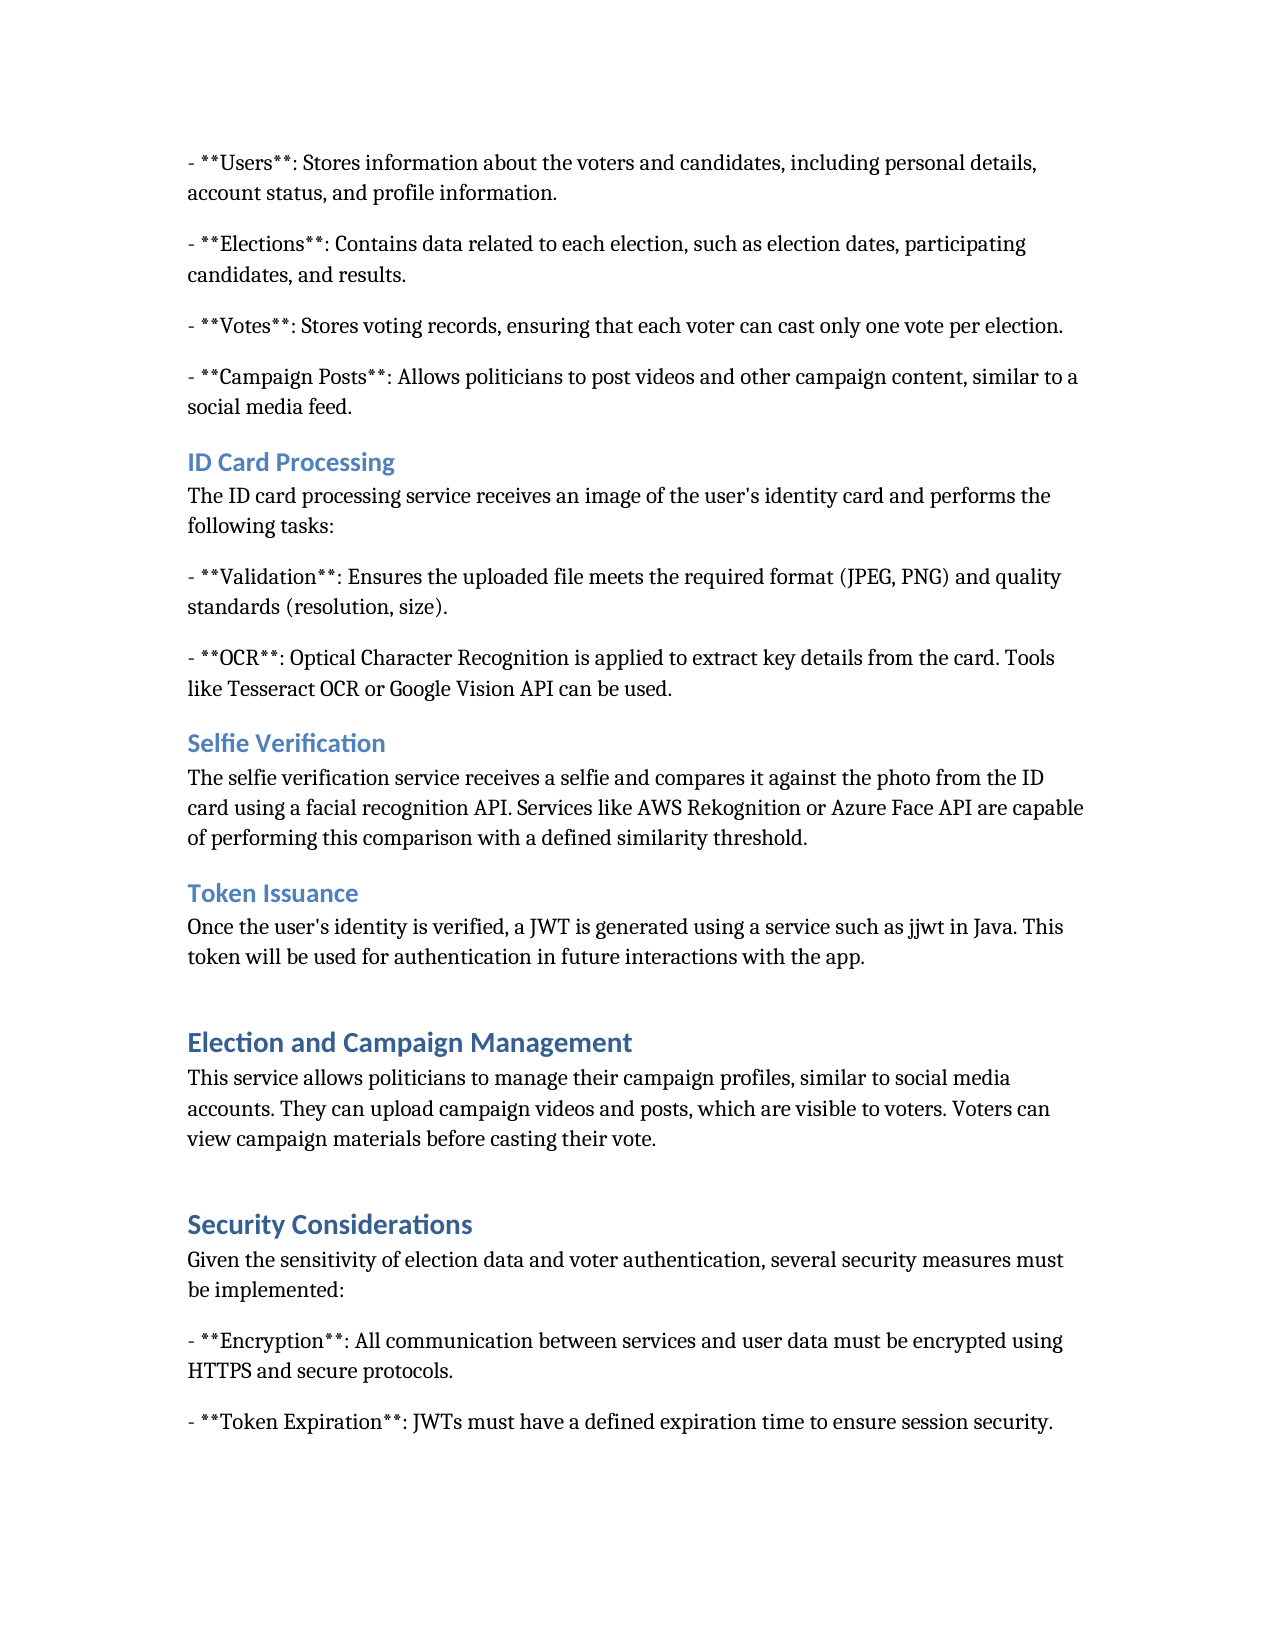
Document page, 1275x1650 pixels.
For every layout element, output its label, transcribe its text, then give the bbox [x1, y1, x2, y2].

text - **Elections**: Contains data related to each election, such as election dates, participating candidates, and results. [187, 231, 1087, 288]
text - **Validation**: Ensures the uploaded file meets the required format (JPEG, PNG) and quality standards (resolution, size). [187, 564, 1087, 621]
text - **Encryption**: All communication between services and user data must be encrypted using HTTPS and secure protocols. [187, 1328, 1087, 1384]
text This service allows politicians to manage their campaign profiles, similar to social media accounts. They can upload campaign videos and posts, which are visible to voters. Voters can view campaign materials before casting their vote. [187, 1065, 1087, 1152]
text Once the user's identity is verified, a JWT is generated using a service such as jjwt in Java. This token will be used for authentication in future interactions with the app. [187, 914, 1087, 970]
subtitle Election and Campaign Management [187, 1024, 1087, 1060]
subtitle Token Issuance [187, 876, 1087, 909]
text The ID card processing service receives an image of the user's identity card and performs the following tasks: [187, 483, 1087, 539]
text - **Token Expiration**: JWTs must have a defined expiration time to ensure session security. [187, 1409, 1087, 1436]
text - **Users**: Stores information about the voters and candidates, including personal details, account status, and profile information. [187, 150, 1087, 207]
text - **Votes**: Stores voting records, ensuring that each voter can cast only one vote per election. [187, 312, 1087, 339]
text Given the sensitivity of election data and voter authentication, several security measures must be implemented: [187, 1247, 1087, 1303]
text The selfie verification service receives a selfie and compares it against the photo from the ID card using a facial recognition API. Services like AWS Rekognition or Azure Face API are capable of performing this comparison with a defined similarity threshold. [187, 764, 1087, 851]
subtitle Security Considerations [187, 1206, 1087, 1241]
text - **OCR**: Optical Character Recognition is applied to extract key details from the card. Tools like Tesseract OCR or Google Vision API can be used. [187, 645, 1087, 702]
subtitle ID Card Processing [187, 445, 1087, 478]
subtitle Selfie Verification [187, 726, 1087, 759]
text - **Campaign Posts**: Allows politicians to post videos and other campaign content, similar to a social media feed. [187, 363, 1087, 420]
